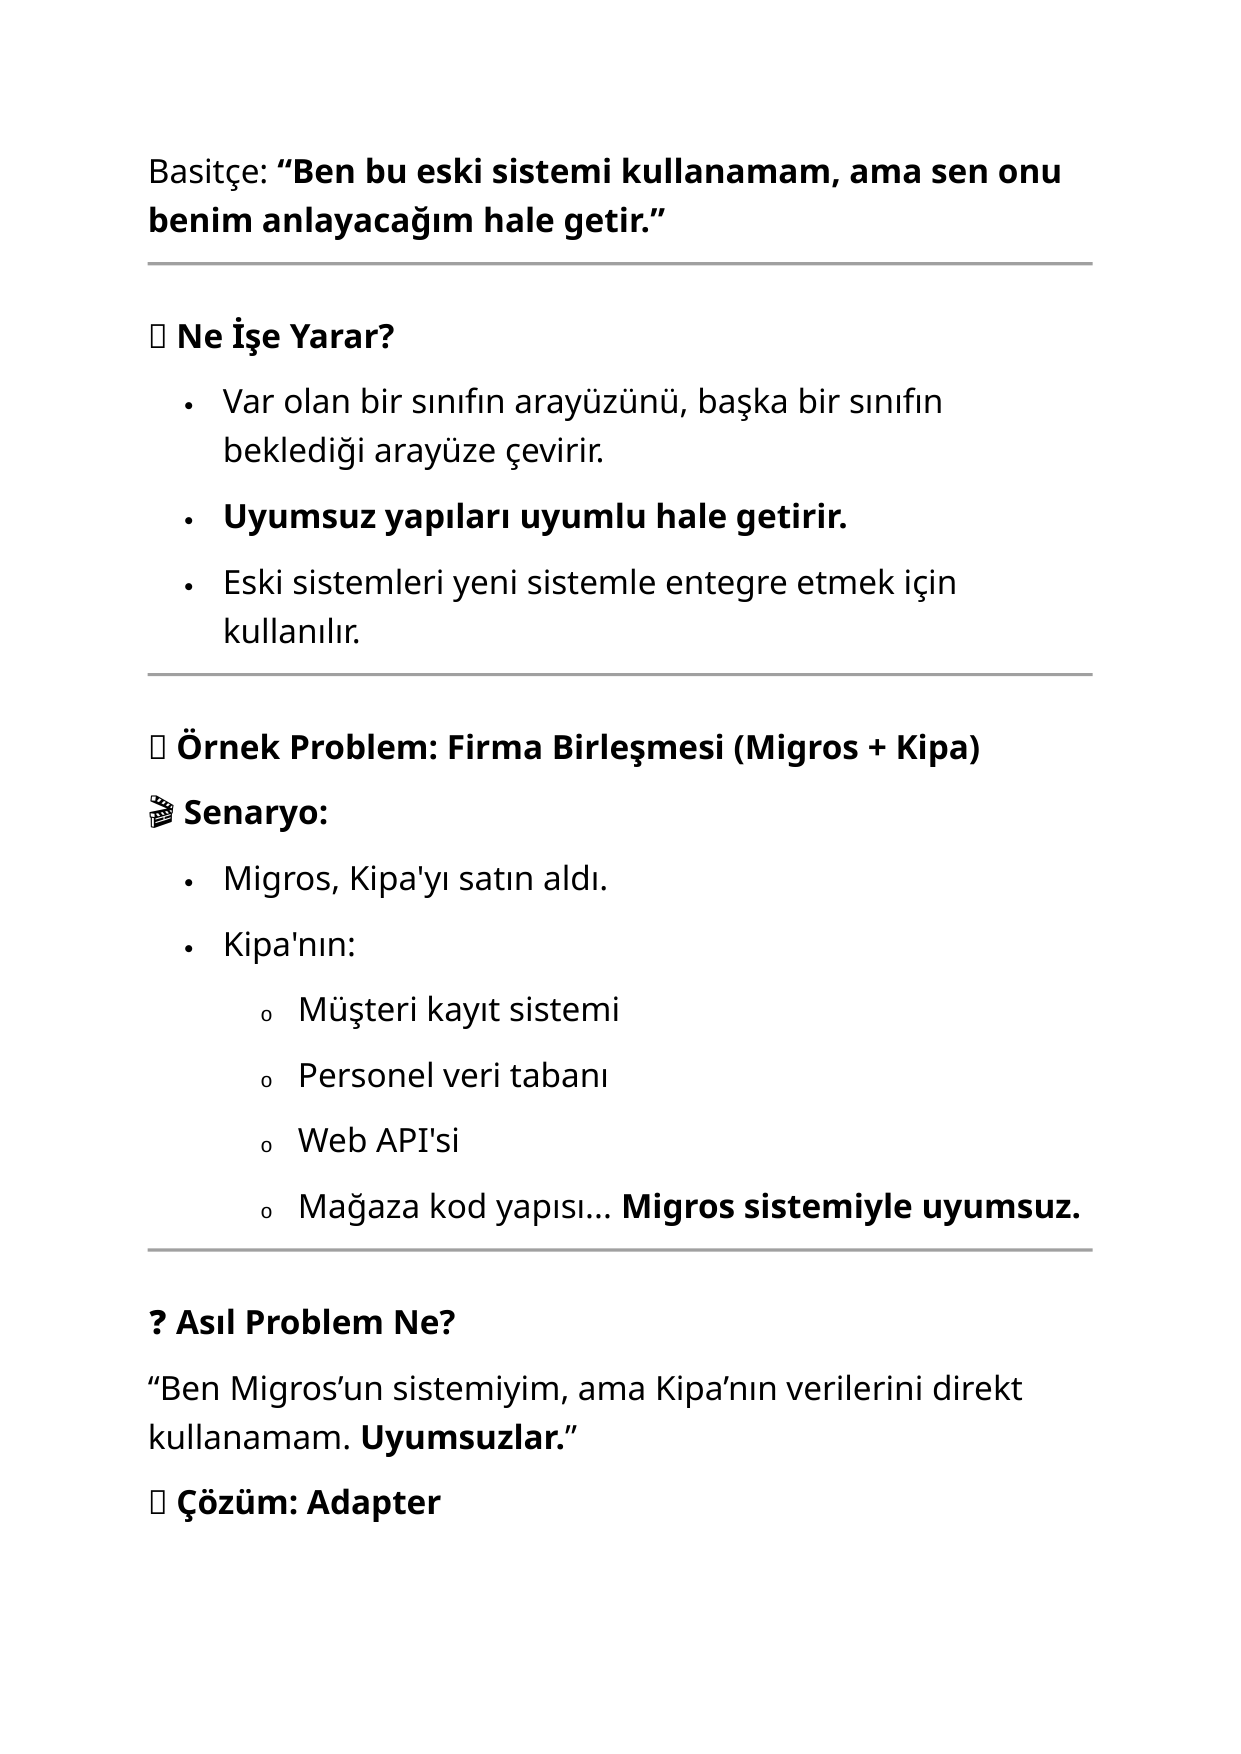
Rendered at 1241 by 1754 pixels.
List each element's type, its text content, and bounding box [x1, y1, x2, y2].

list Müşteri kayıt sistemi [260, 986, 1093, 1031]
list Migros, Kipa'yı satın aldı. [185, 855, 1093, 900]
text ✅ Çözüm: Adapter [148, 1479, 1093, 1524]
text 🎬 Senaryo: [148, 789, 1093, 834]
text ❓ Asıl Problem Ne? [148, 1299, 1093, 1344]
list Var olan bir sınıfın arayüzünü, başka bir sınıfın beklediği arayüze çevirir. [185, 378, 1093, 473]
list Mağaza kod yapısı... Migros sistemiyle uyumsuz. [260, 1183, 1093, 1228]
text Basitçe: “Ben bu eski sistemi kullanamam, ama sen onu benim anlayacağım hale getir.” [148, 148, 1093, 242]
text 🎯 Ne İşe Yarar? [148, 313, 1093, 358]
list Uyumsuz yapıları uyumlu hale getirir. [185, 493, 1093, 538]
list Personel veri tabanı [260, 1052, 1093, 1097]
list Kipa'nın: [185, 920, 1093, 966]
text “Ben Migros’un sistemiyim, ama Kipa’nın verilerini direkt kullanamam. Uyumsuzlar.” [148, 1364, 1093, 1459]
list Web API'si [260, 1117, 1093, 1163]
text 🏢 Örnek Problem: Firma Birleşmesi (Migros + Kipa) [148, 723, 1093, 769]
list Eski sistemleri yeni sistemle entegre etmek için kullanılır. [185, 558, 1093, 653]
